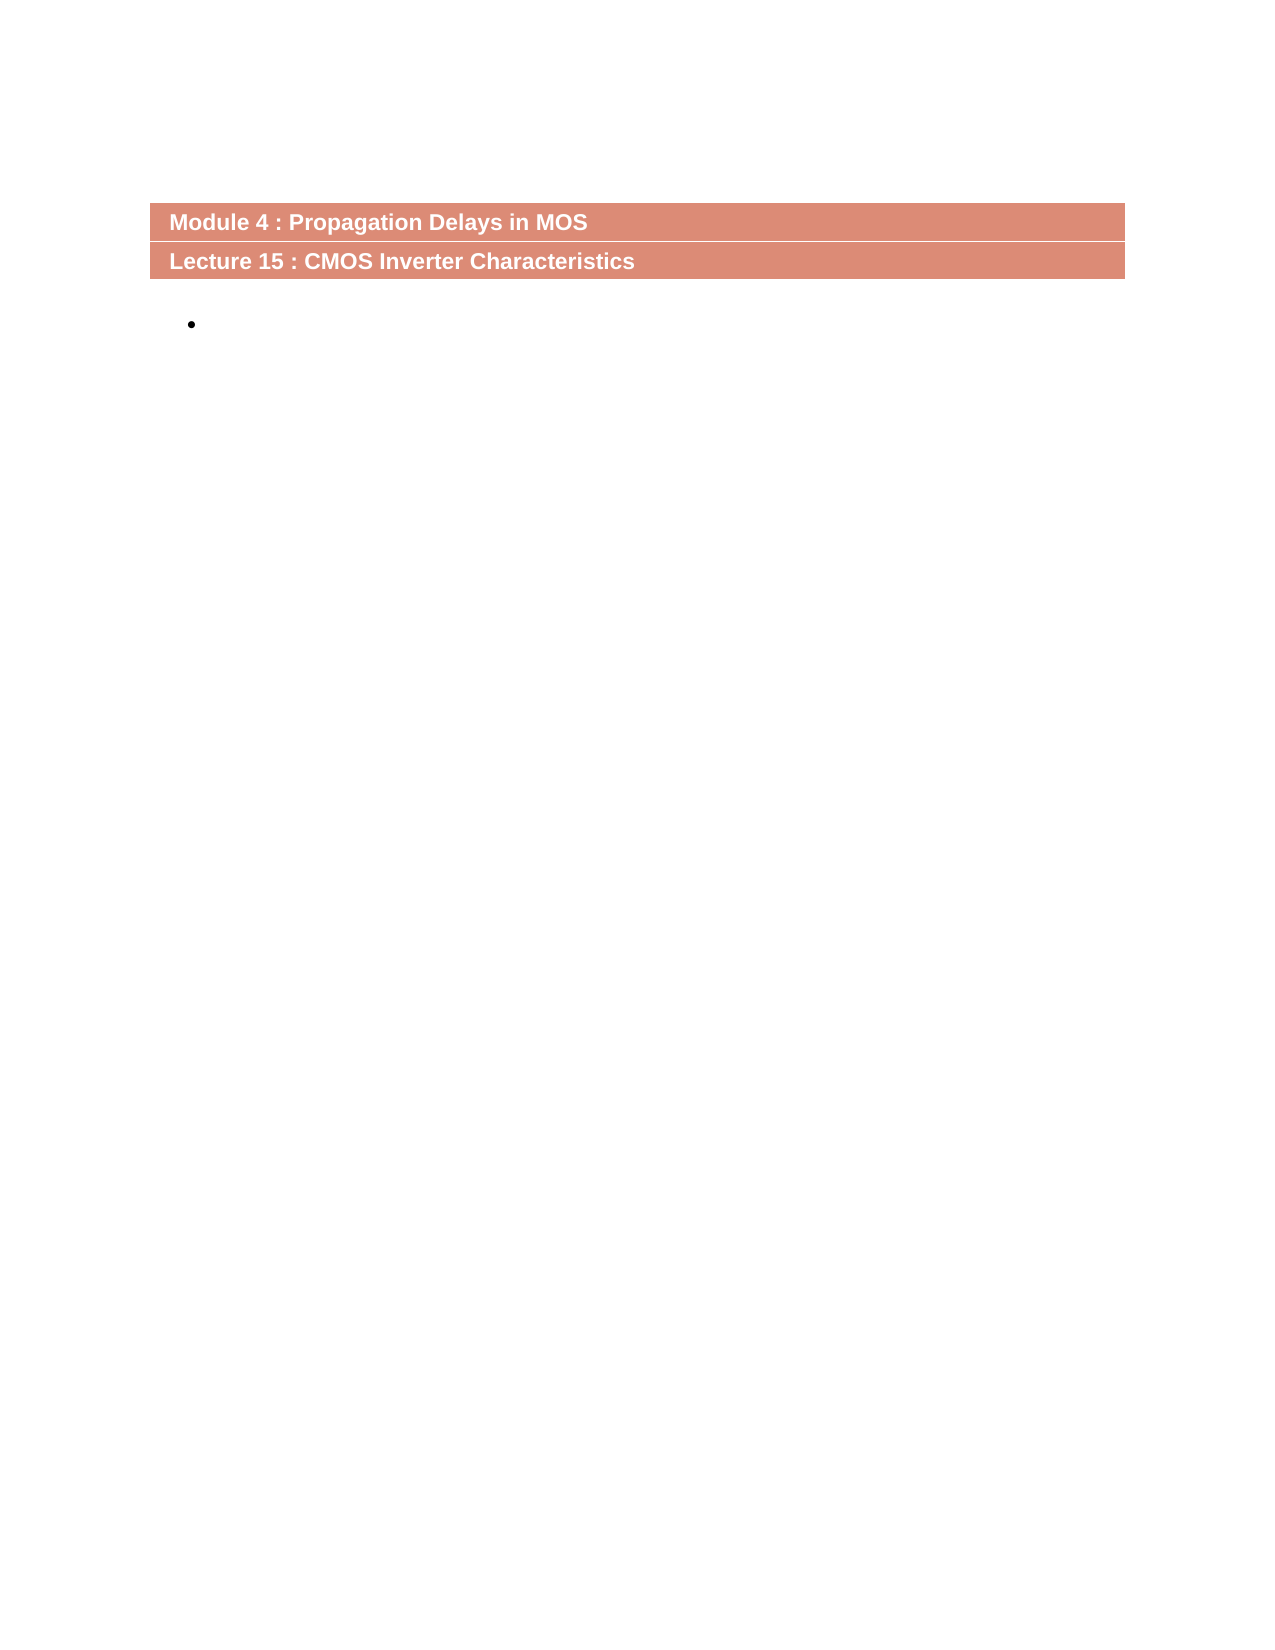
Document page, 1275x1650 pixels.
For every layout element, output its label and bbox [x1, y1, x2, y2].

table_header [151, 279, 1125, 517]
